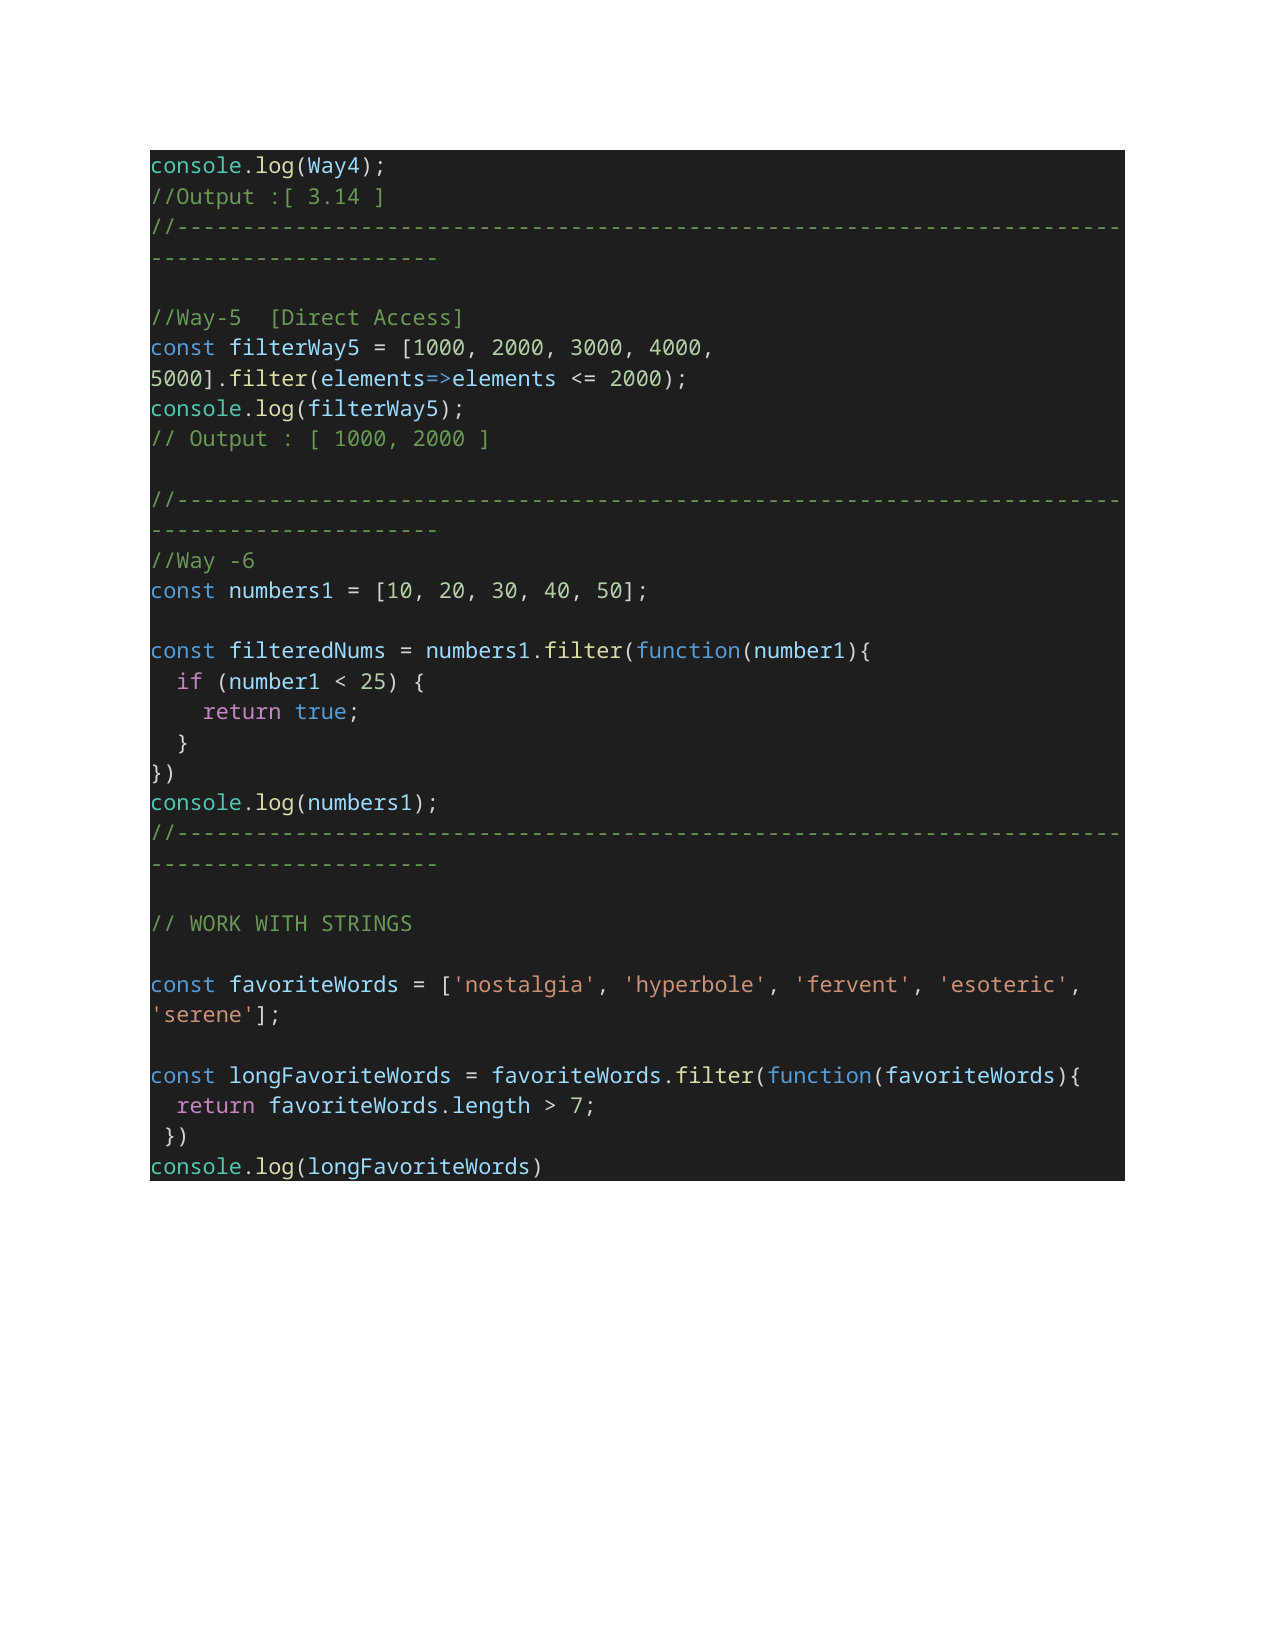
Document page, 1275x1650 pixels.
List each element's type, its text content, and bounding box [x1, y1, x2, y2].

text // Output : [ 1000, 2000 ] [150, 423, 1125, 453]
text const longFavoriteWords = favoriteWords.filter(function(favoriteWords){ [150, 1059, 1125, 1090]
text //---------------------------------------------------------------------------------------------- [150, 817, 1125, 877]
text //Output :[ 3.14 ] [150, 180, 1125, 211]
text if (number1 < 25) { [150, 665, 1125, 696]
text return true; [150, 696, 1125, 726]
text const numbers1 = [10, 20, 30, 40, 50]; [150, 574, 1125, 605]
text }) [150, 756, 1125, 787]
text const filterWay5 = [1000, 2000, 3000, 4000, 5000].filter(elements=>elements <= 2000); [150, 332, 1125, 392]
text }) [150, 1120, 1125, 1150]
text const favoriteWords = ['nostalgia', 'hyperbole', 'fervent', 'esoteric', 'serene']; [150, 968, 1125, 1029]
text } [150, 726, 1125, 756]
text //---------------------------------------------------------------------------------------------- [150, 483, 1125, 544]
text //Way -6 [150, 544, 1125, 574]
text //Way-5 [Direct Access] [150, 302, 1125, 332]
text console.log(filterWay5); [150, 392, 1125, 423]
text const filteredNums = numbers1.filter(function(number1){ [150, 635, 1125, 665]
text console.log(numbers1); [150, 787, 1125, 817]
text console.log(Way4); [150, 150, 1125, 180]
text return favoriteWords.length > 7; [150, 1090, 1125, 1120]
text // WORK WITH STRINGS [150, 908, 1125, 938]
text console.log(longFavoriteWords) [150, 1150, 1125, 1181]
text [150, 211, 1125, 271]
